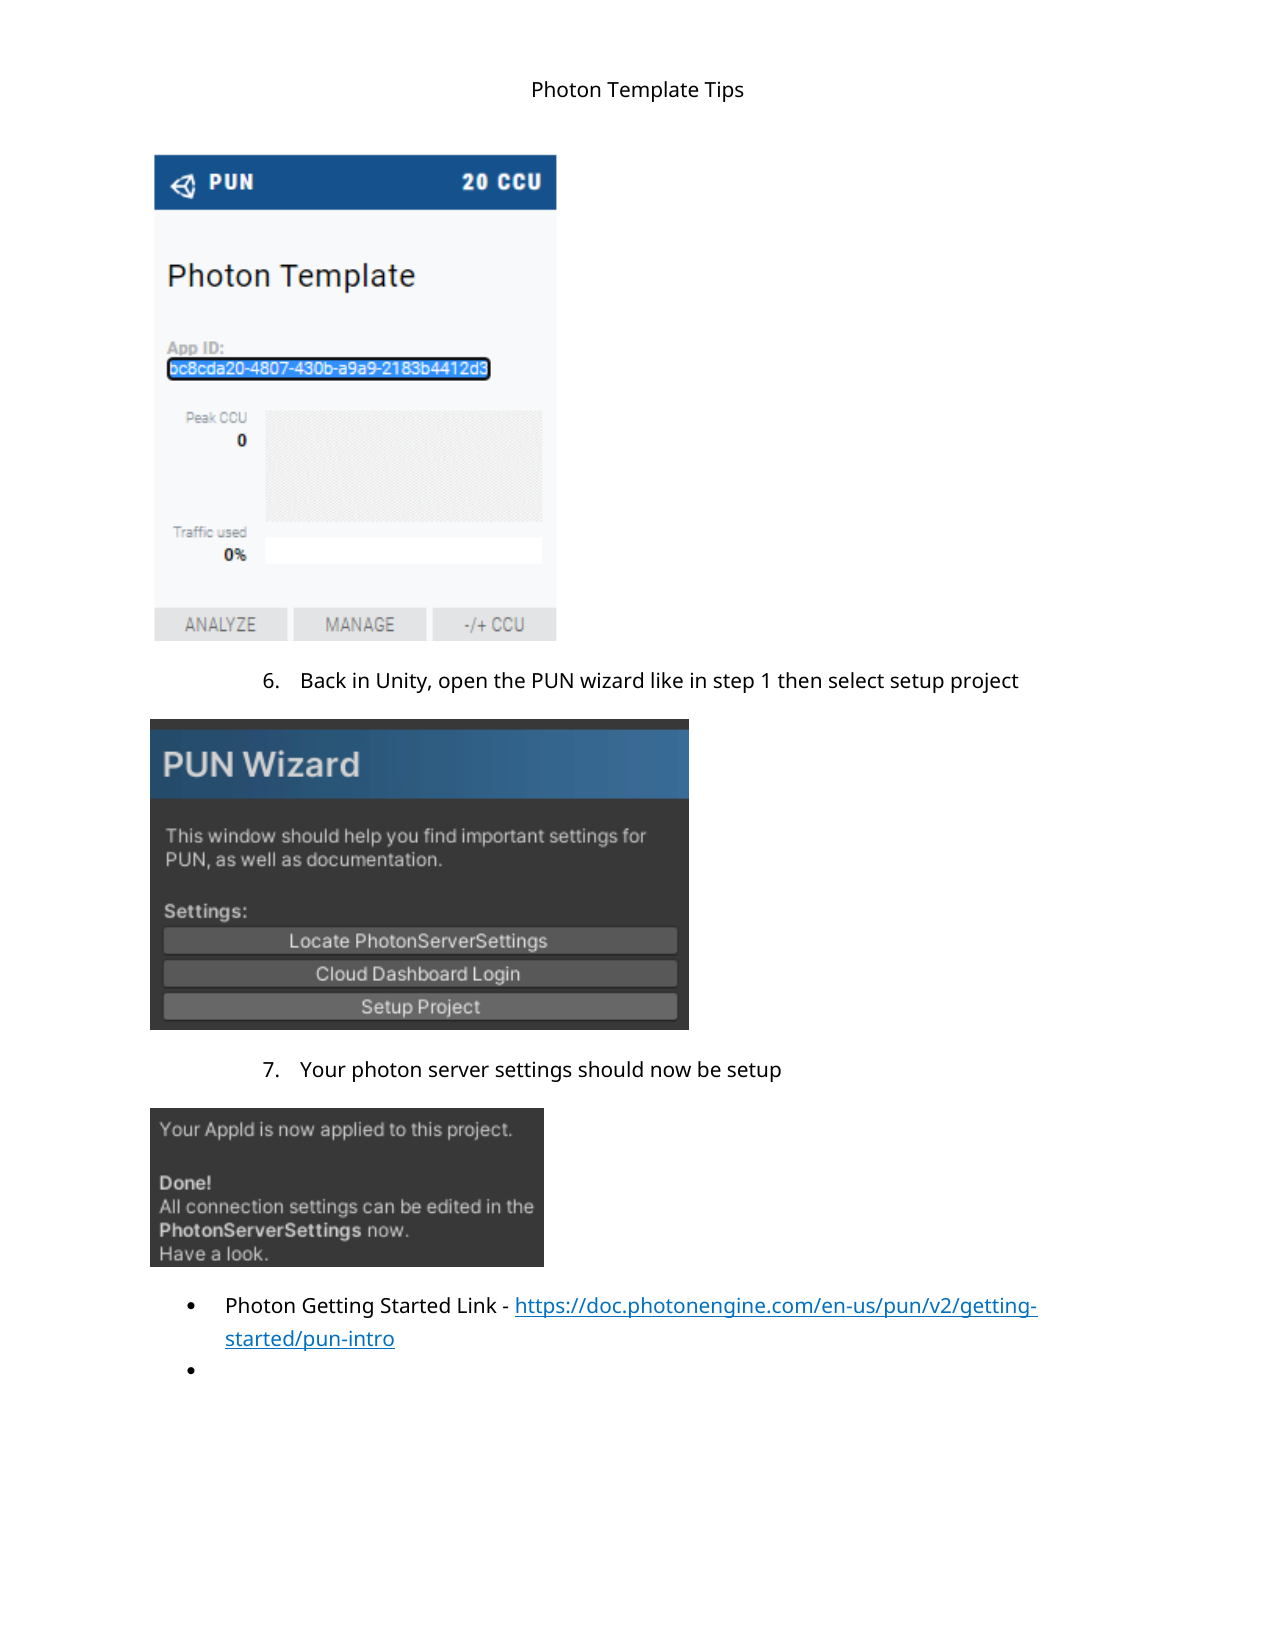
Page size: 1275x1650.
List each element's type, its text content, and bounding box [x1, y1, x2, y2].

picture [150, 719, 689, 1030]
list Photon Getting Started Link - https://doc.photonengine.com/en-us/pun/v2/getting-started/pun-intro [187, 1291, 1125, 1352]
picture [150, 150, 566, 641]
picture [150, 1108, 544, 1267]
list Your photon server settings should now be setup [262, 1055, 1125, 1083]
list Back in Unity, open the PUN wizard like in step 1 then select setup project [262, 666, 1125, 694]
